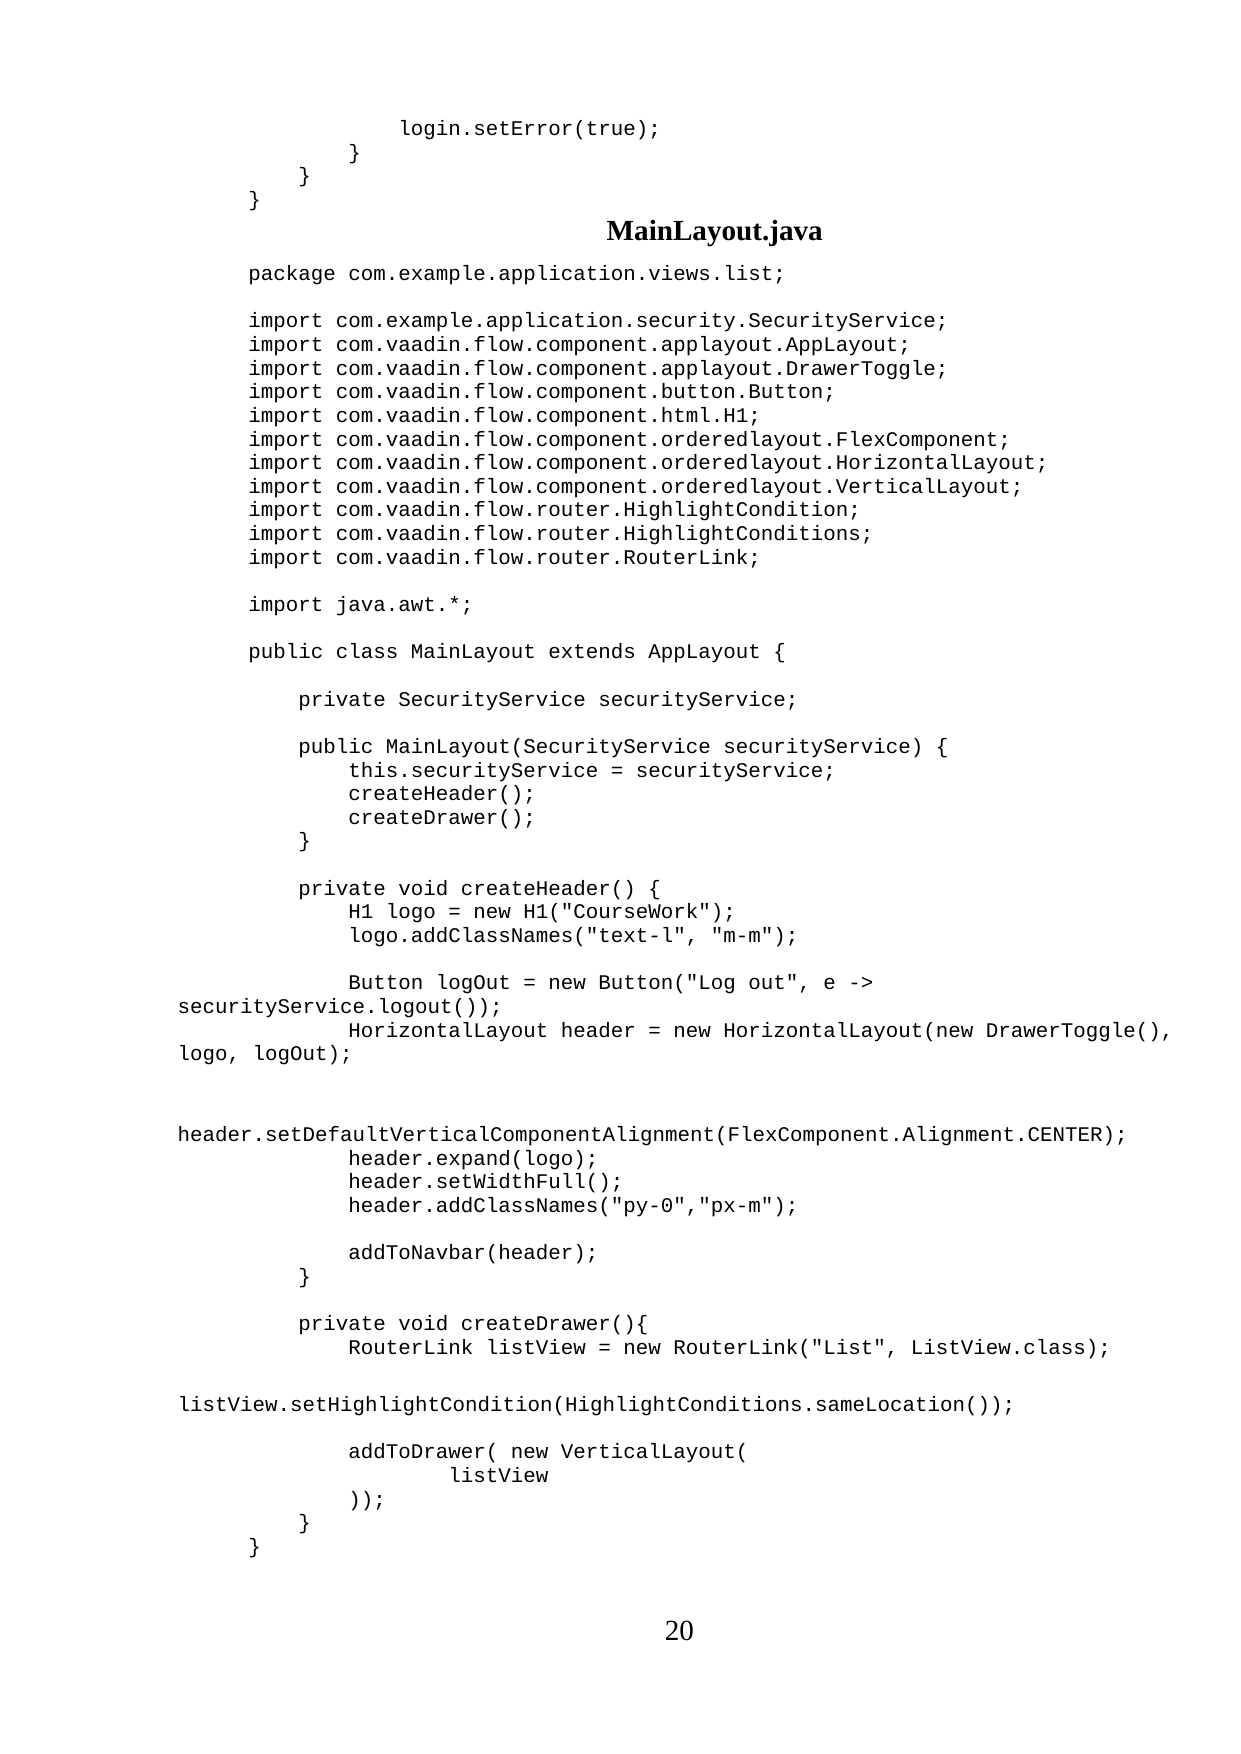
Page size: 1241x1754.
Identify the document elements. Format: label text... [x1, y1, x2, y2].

text listView [177, 1465, 1181, 1489]
text import com.vaadin.flow.component.applayout.AppLayout; [177, 334, 1181, 358]
text import com.example.application.security.SecurityService; [177, 310, 1181, 334]
text header.addClassNames("py-0","px-m"); [177, 1195, 1181, 1219]
text H1 logo = new H1("CourseWork"); [177, 901, 1181, 925]
text login.setError(true); [177, 118, 1181, 142]
text } [177, 831, 1181, 854]
text createDrawer(); [177, 807, 1181, 831]
text import com.vaadin.flow.component.orderedlayout.FlexComponent; [177, 428, 1181, 452]
text import com.vaadin.flow.router.RouterLink; [177, 547, 1181, 570]
text listView.setHighlightCondition(HighlightConditions.sameLocation()); [177, 1361, 1181, 1418]
text } [177, 165, 1181, 189]
text import java.awt.*; [177, 594, 1181, 618]
text import com.vaadin.flow.router.HighlightCondition; [177, 499, 1181, 523]
text header.setWidthFull(); [177, 1171, 1181, 1195]
text } [177, 142, 1181, 165]
text private SecurityService securityService; [177, 689, 1181, 712]
text logo.addClassNames("text-l", "m-m"); [177, 925, 1181, 949]
text public class MainLayout extends AppLayout { [177, 641, 1181, 665]
text header.setDefaultVerticalComponentAlignment(FlexComponent.Alignment.CENTER); [177, 1091, 1181, 1148]
text createHeader(); [177, 783, 1181, 807]
text public MainLayout(SecurityService securityService) { [177, 736, 1181, 759]
text import com.vaadin.flow.component.orderedlayout.VerticalLayout; [177, 476, 1181, 499]
text } [177, 1266, 1181, 1290]
text package com.example.application.views.list; [177, 263, 1181, 287]
text addToNavbar(header); [177, 1242, 1181, 1266]
text import com.vaadin.flow.component.button.Button; [177, 381, 1181, 405]
text import com.vaadin.flow.component.html.H1; [177, 405, 1181, 428]
text private void createHeader() { [177, 878, 1181, 901]
text Button logOut = new Button("Log out", e -> securityService.logout()); [177, 972, 1181, 1020]
text import com.vaadin.flow.router.HighlightConditions; [177, 523, 1181, 547]
text MainLayout.java [177, 213, 1181, 246]
text header.expand(logo); [177, 1148, 1181, 1171]
text RouterLink listView = new RouterLink("List", ListView.class); [177, 1337, 1181, 1361]
text import com.vaadin.flow.component.orderedlayout.HorizontalLayout; [177, 452, 1181, 476]
text this.securityService = securityService; [177, 759, 1181, 783]
text } [177, 189, 1181, 213]
text addToDrawer( new VerticalLayout( [177, 1441, 1181, 1465]
text private void createDrawer(){ [177, 1313, 1181, 1337]
text )); [177, 1489, 1181, 1512]
text import com.vaadin.flow.component.applayout.DrawerToggle; [177, 358, 1181, 381]
text } [177, 1512, 1181, 1536]
text HorizontalLayout header = new HorizontalLayout(new DrawerToggle(), logo, logOut); [177, 1020, 1181, 1067]
text } [177, 1536, 1181, 1560]
